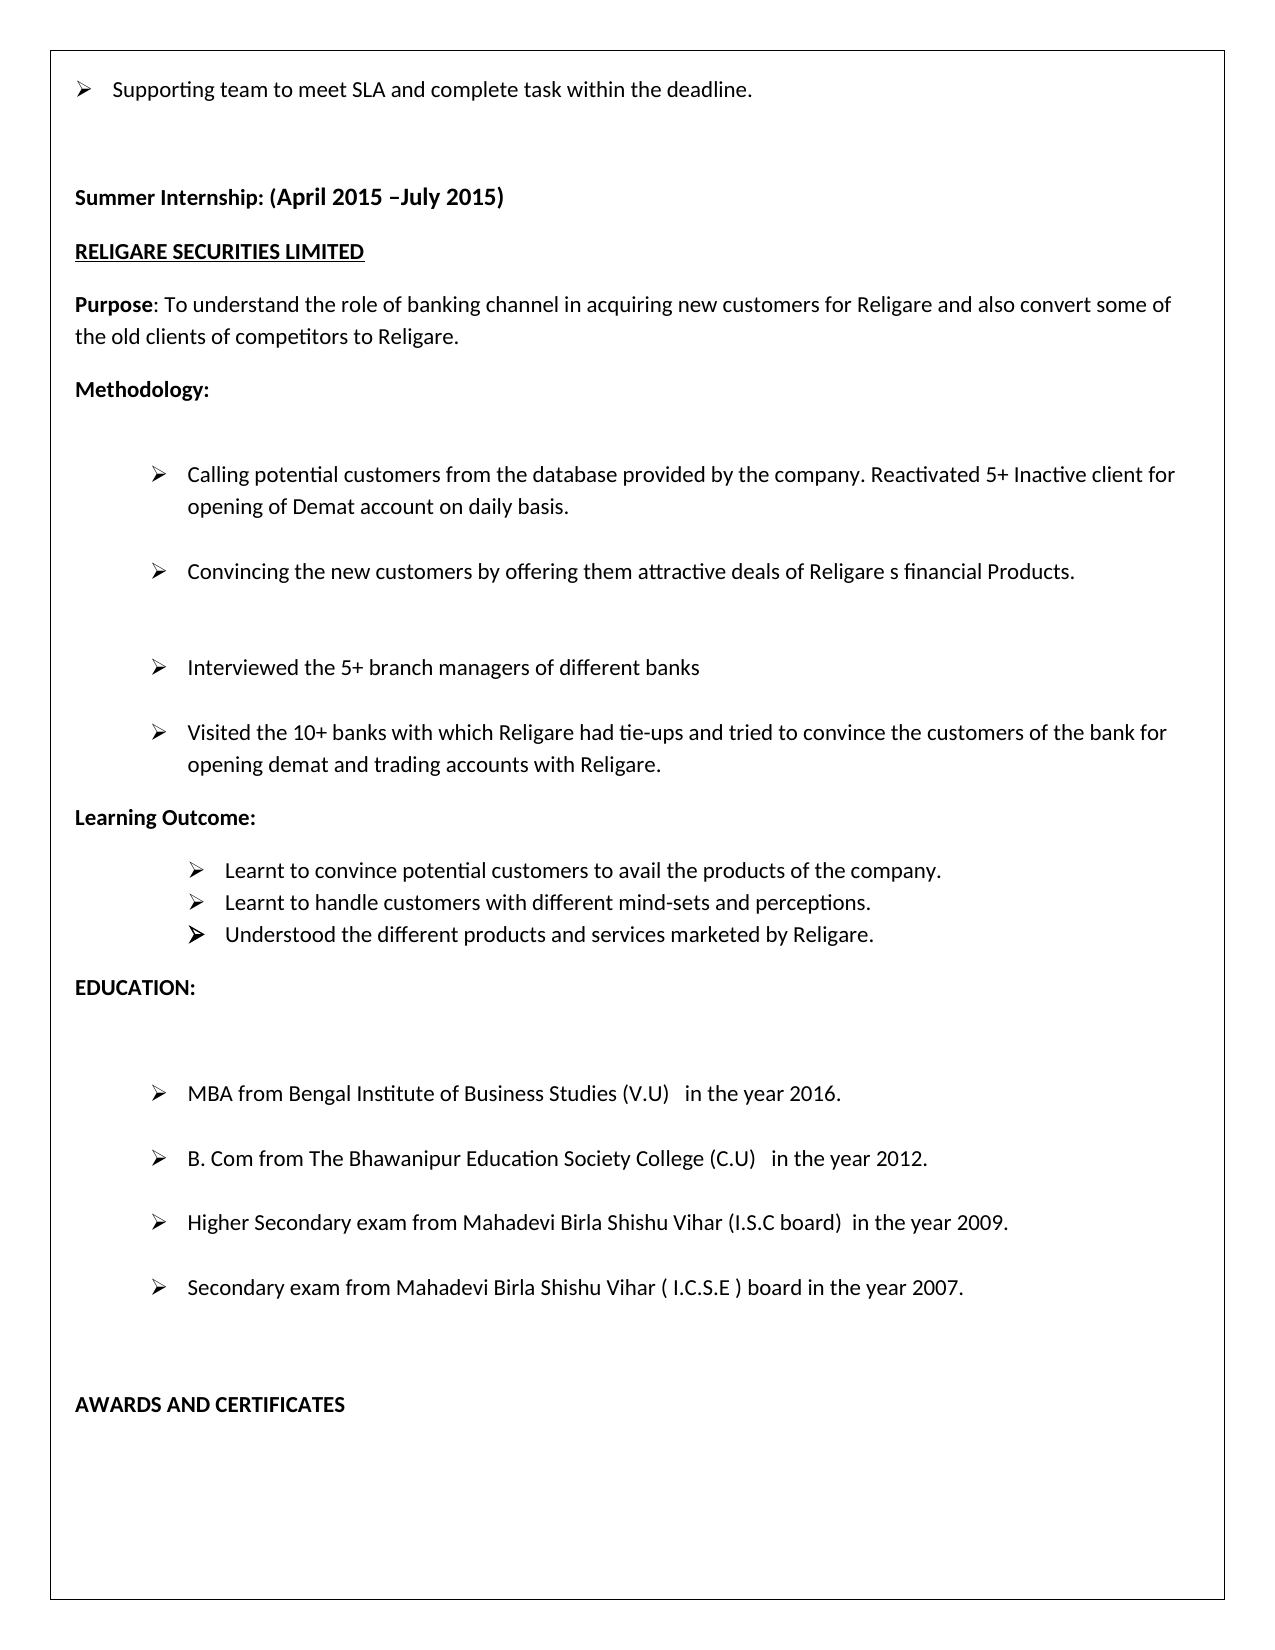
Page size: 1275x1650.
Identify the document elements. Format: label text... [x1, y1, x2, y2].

text Summer Internship: (April 2015 –July 2015) [75, 181, 1200, 212]
list Secondary exam from Mahadevi Birla Shishu Vihar ( I.C.S.E ) board in the year 2007. [150, 1273, 1200, 1301]
list Learnt to convince potential customers to avail the products of the company. [187, 856, 1200, 884]
text RELIGARE SECURITIES LIMITED [75, 237, 1200, 265]
text Learning Outcome: [75, 803, 1200, 831]
list Higher Secondary exam from Mahadevi Birla Shishu Vihar (I.S.C board) in the year 2009. [150, 1208, 1200, 1236]
list Convincing the new customers by offering them attractive deals of Religare s financial Products. [150, 557, 1200, 585]
list Understood the different products and services marketed by Religare. [187, 920, 1200, 948]
text Purpose: To understand the role of banking channel in acquiring new customers for Religare and also convert some of the old clients of competitors to Religare. [75, 290, 1200, 350]
list MBA from Bengal Institute of Business Studies (V.U) in the year 2016. [150, 1079, 1200, 1107]
list Learnt to handle customers with different mind-sets and perceptions. [187, 888, 1200, 916]
list Visited the 10+ banks with which Religare had tie-ups and tried to convince the customers of the bank for opening demat and trading accounts with Religare. [150, 718, 1200, 778]
text Methodology: [75, 375, 1200, 403]
list Calling potential customers from the database provided by the company. Reactivated 5+ Inactive client for opening of Demat account on daily basis. [150, 460, 1200, 521]
text AWARDS AND CERTIFICATES [75, 1390, 1200, 1418]
list Interviewed the 5+ branch managers of different banks [150, 653, 1200, 681]
list B. Com from The Bhawanipur Education Society College (C.U) in the year 2012. [150, 1144, 1200, 1172]
list Supporting team to meet SLA and complete task within the deadline. [75, 75, 1200, 103]
text EDUCATION: [75, 973, 1200, 1001]
